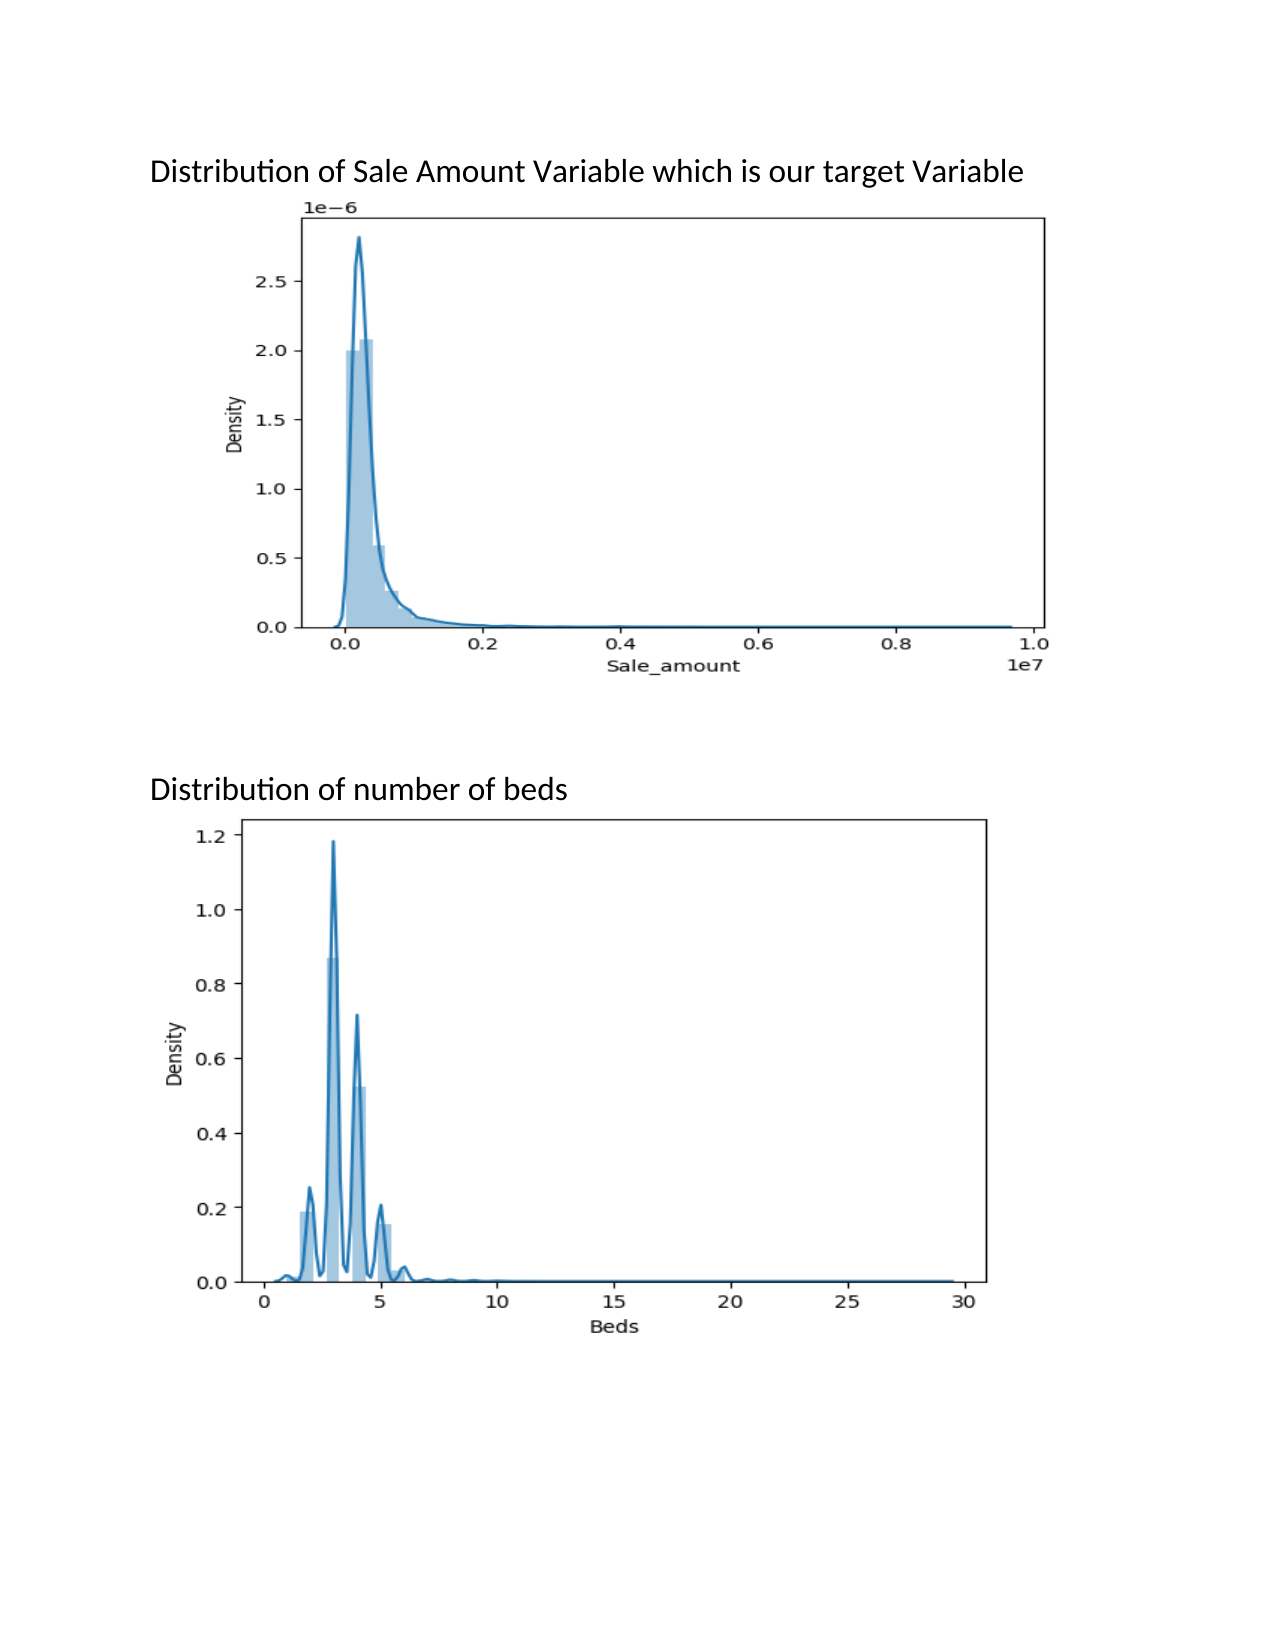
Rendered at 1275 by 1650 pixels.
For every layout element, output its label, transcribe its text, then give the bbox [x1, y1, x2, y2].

picture [210, 190, 1065, 686]
text Distribution of number of beds [150, 768, 1125, 808]
picture [150, 808, 1001, 1348]
text Distribution of Sale Amount Variable which is our target Variable [150, 150, 1125, 191]
